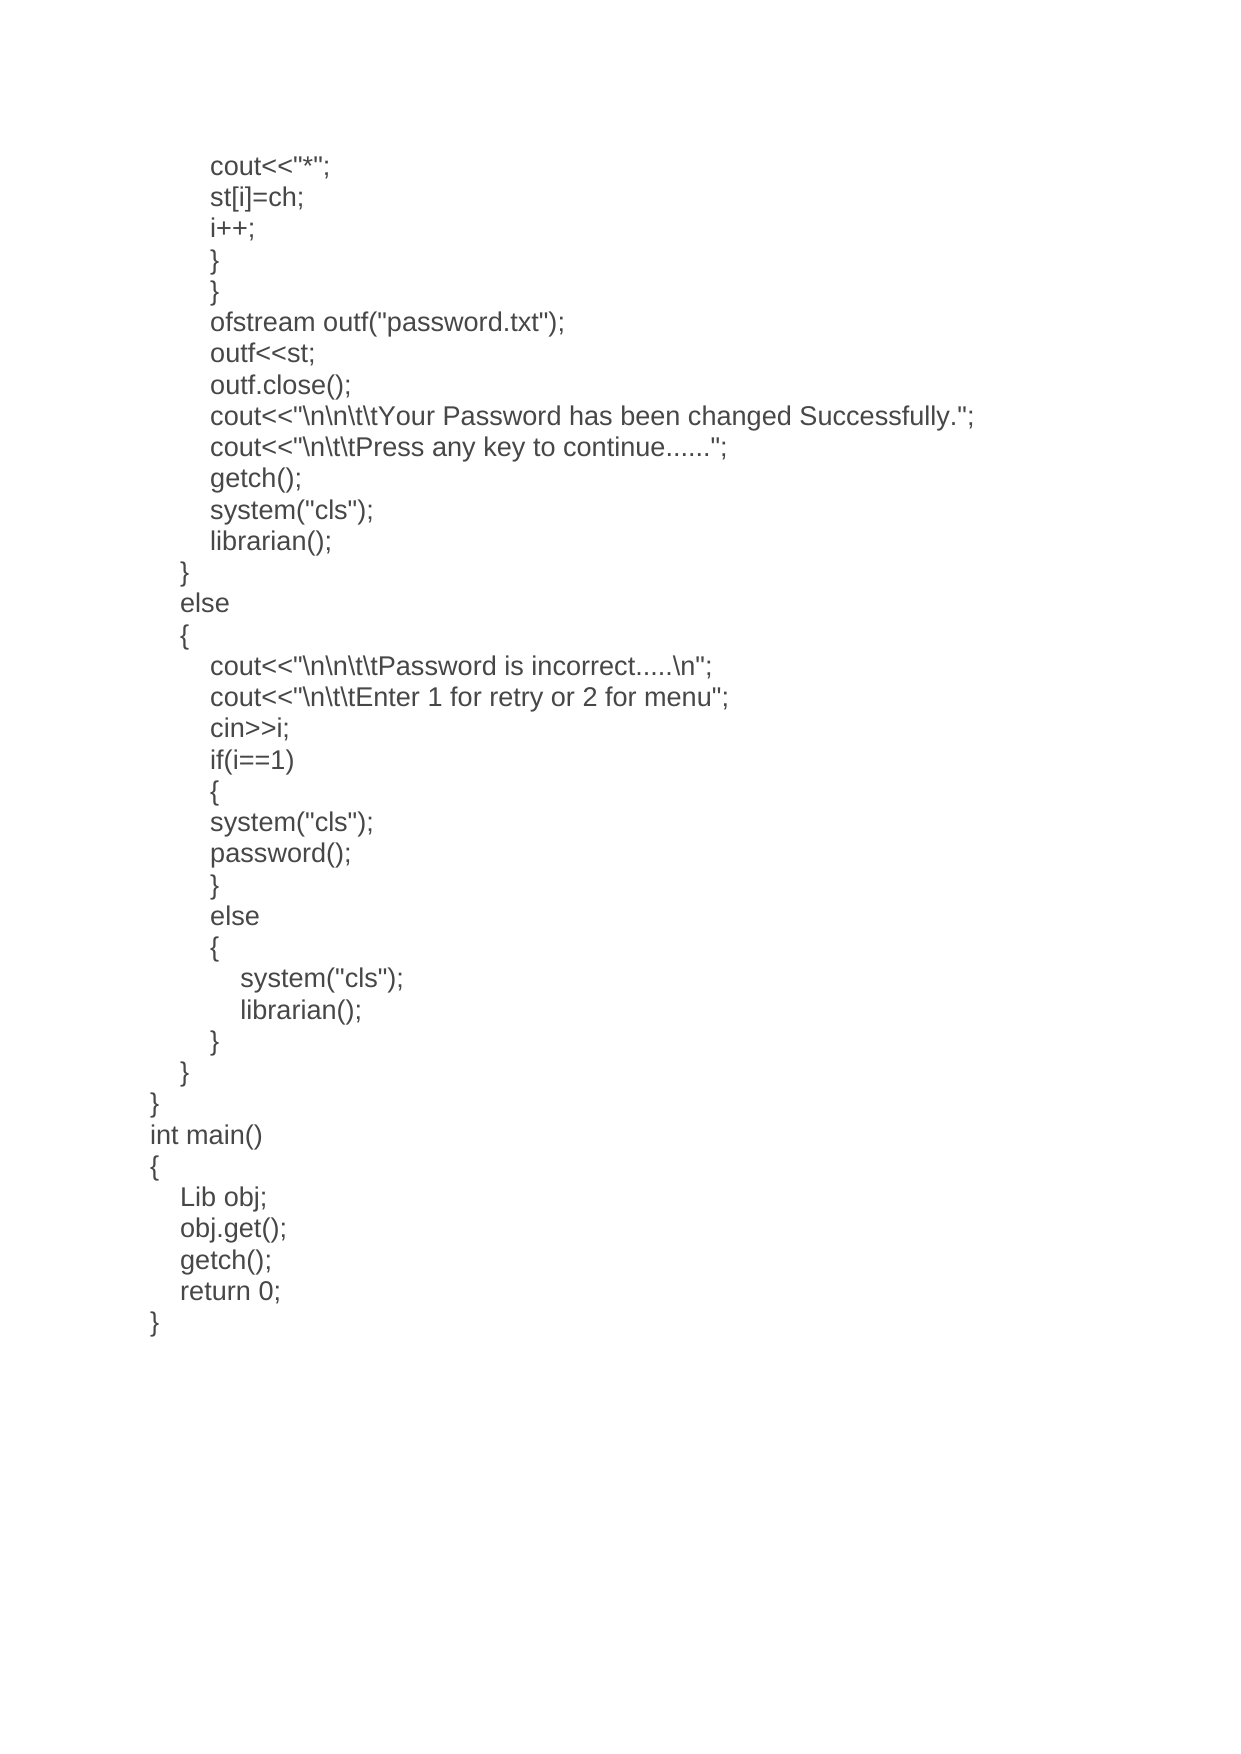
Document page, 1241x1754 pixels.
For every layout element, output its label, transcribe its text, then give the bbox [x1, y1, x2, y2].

text } [150, 556, 1090, 587]
text system("cls"); [150, 962, 1090, 994]
text cout<<"\n\n\t\tPassword is incorrect.....\n"; [150, 650, 1090, 681]
text { [150, 775, 1090, 806]
text outf<<st; [150, 337, 1090, 369]
text { [150, 619, 1090, 650]
text obj.get(); [150, 1212, 1090, 1244]
text else [150, 900, 1090, 931]
text else [150, 587, 1090, 619]
text cout<<"\n\t\tEnter 1 for retry or 2 for menu"; [150, 681, 1090, 712]
text } [150, 1306, 1090, 1337]
text cout<<"\n\t\tPress any key to continue......"; [150, 431, 1090, 462]
text { [150, 931, 1090, 962]
text password(); [150, 837, 1090, 869]
text } [150, 1056, 1090, 1087]
text { [150, 1150, 1090, 1181]
text cout<<"*"; [150, 150, 1090, 181]
text getch(); [150, 462, 1090, 494]
text return 0; [150, 1275, 1090, 1306]
text i++; [150, 212, 1090, 244]
text cin>>i; [150, 712, 1090, 744]
text Lib obj; [150, 1181, 1090, 1212]
text if(i==1) [150, 744, 1090, 775]
text int main() [150, 1119, 1090, 1150]
text } [150, 1025, 1090, 1056]
text system("cls"); [150, 494, 1090, 525]
text st[i]=ch; [150, 181, 1090, 212]
text getch(); [150, 1244, 1090, 1275]
text } [150, 1087, 1090, 1119]
text ofstream outf("password.txt"); [150, 306, 1090, 337]
text system("cls"); [150, 806, 1090, 837]
text } [150, 275, 1090, 306]
text outf.close(); [150, 369, 1090, 400]
text cout<<"\n\n\t\tYour Password has been changed Successfully."; [150, 400, 1090, 431]
text librarian(); [150, 994, 1090, 1025]
text } [150, 869, 1090, 900]
text } [150, 244, 1090, 275]
text librarian(); [150, 525, 1090, 556]
